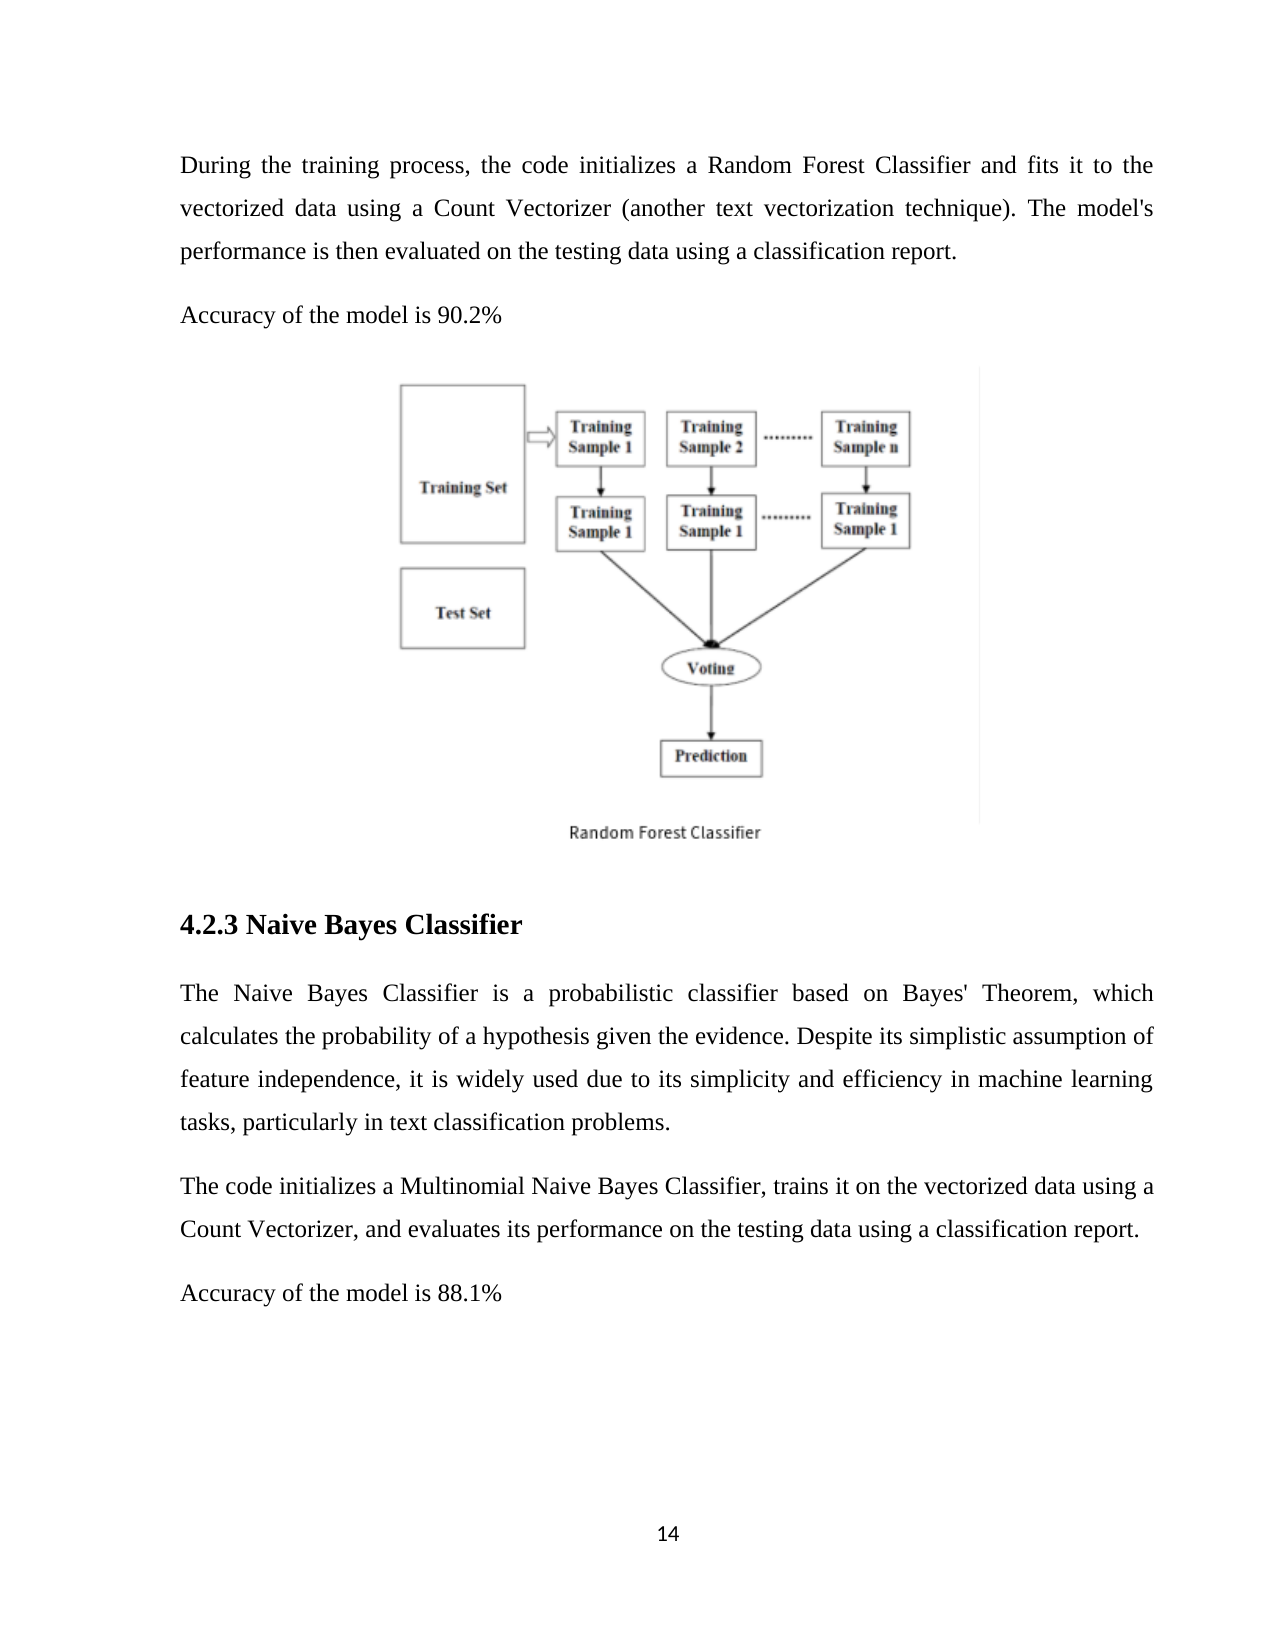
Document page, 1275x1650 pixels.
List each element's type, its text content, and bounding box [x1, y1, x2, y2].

text During the training process, the code initializes a Random Forest Classifier and fits it to the vectorized data using a Count Vectorizer (another text vectorization technique). The model's performance is then evaluated on the testing data using a classification report. [180, 150, 1155, 265]
text The Naive Bayes Classifier is a probabilistic classifier based on Bayes' Theorem, which calculates the probability of a hypothesis given the evidence. Despite its simplistic assumption of feature independence, it is widely used due to its simplicity and efficiency in machine learning tasks, particularly in text classification problems. [180, 978, 1155, 1136]
text Accuracy of the model is 90.2% [180, 300, 1155, 329]
picture [355, 364, 980, 873]
text 4.2.3 Naive Bayes Classifier [180, 907, 1155, 940]
text Accuracy of the model is 88.1% [180, 1278, 1155, 1307]
text The code initializes a Multinomial Naive Bayes Classifier, trains it on the vectorized data using a Count Vectorizer, and evaluates its performance on the testing data using a classification report. [180, 1171, 1155, 1243]
